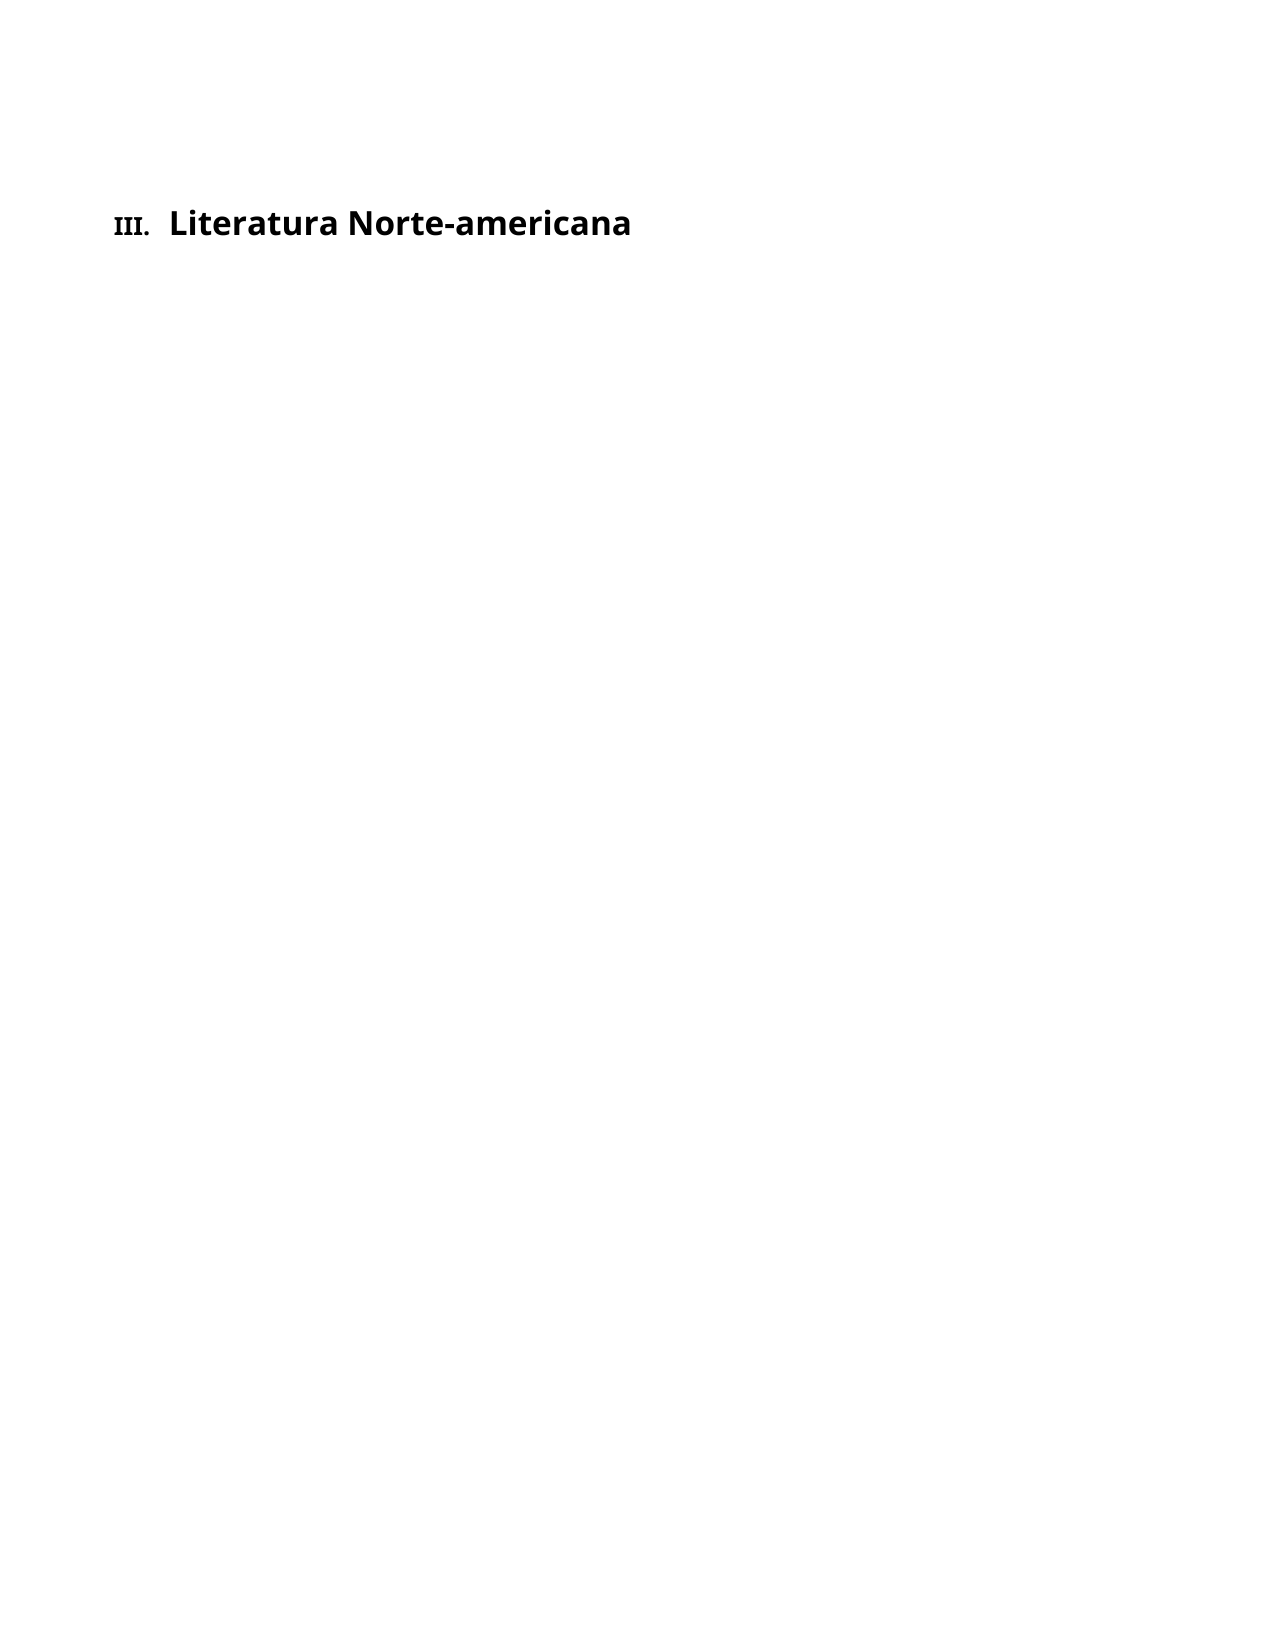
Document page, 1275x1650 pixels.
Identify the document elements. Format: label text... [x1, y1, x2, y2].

subtitle Literatura Norte-americana [150, 200, 1125, 245]
